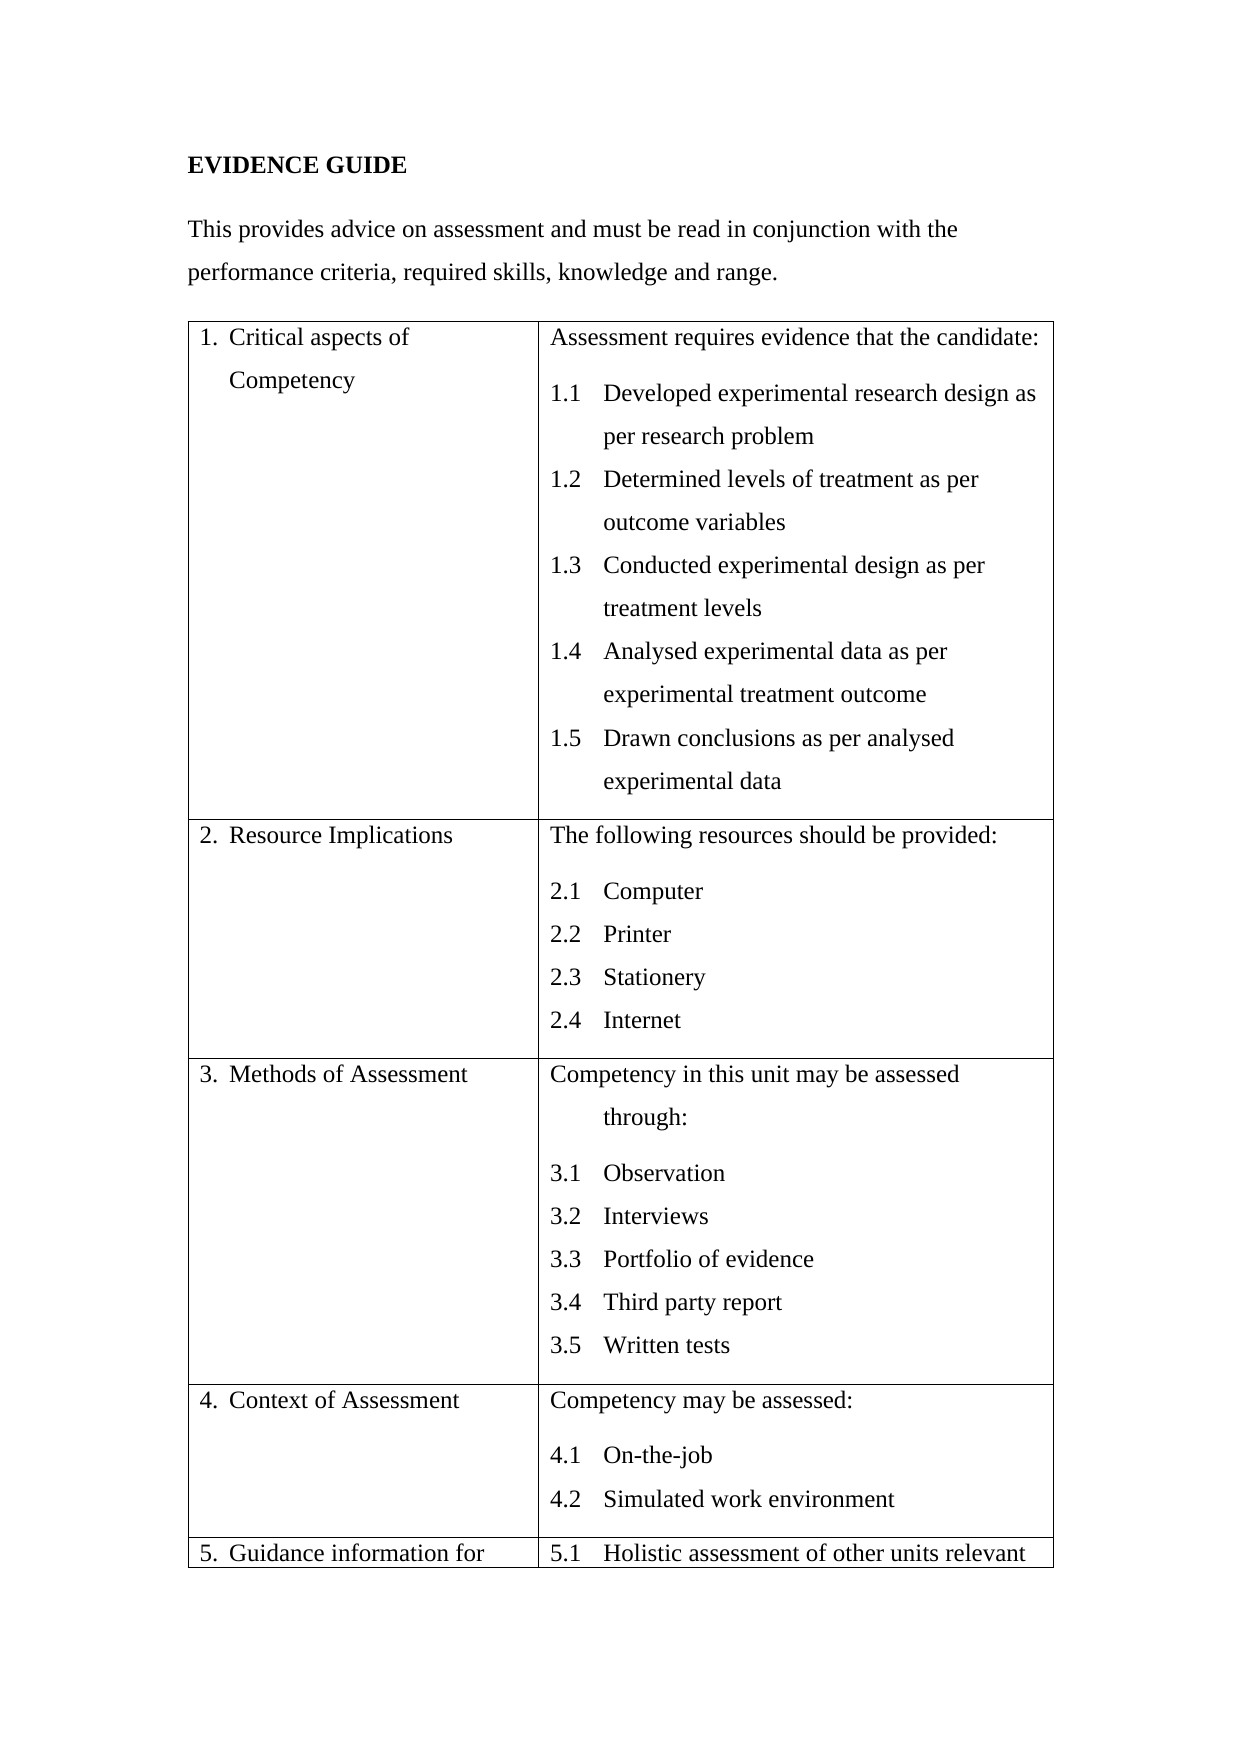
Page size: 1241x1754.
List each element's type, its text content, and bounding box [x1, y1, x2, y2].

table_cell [189, 1538, 538, 1567]
text EVIDENCE GUIDE [187, 150, 1053, 179]
table_cell Context of Assessment [189, 1385, 538, 1537]
table_cell The following resources should be provided: Computer Printer Stationery Internet [539, 820, 1053, 1058]
table_header Critical aspects of Competency [189, 322, 538, 819]
table_cell Methods of Assessment [189, 1059, 538, 1384]
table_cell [539, 1538, 1053, 1567]
table_cell Competency may be assessed: On-the-job Simulated work environment [539, 1385, 1053, 1537]
table_header Assessment requires evidence that the candidate: Developed experimental research design as per research problem Determined levels of treatment as per outcome variables Conducted experimental design as per treatment levels Analysed experimental data as per experimental treatment outcome Drawn conclusions as per analysed experimental data [539, 322, 1053, 819]
table_cell Resource Implications [189, 820, 538, 1058]
table_cell Competency in this unit may be assessed through: Observation Interviews Portfolio of evidence Third party report Written tests [539, 1059, 1053, 1384]
text This provides advice on assessment and must be read in conjunction with the performance criteria, required skills, knowledge and range. [187, 214, 1053, 286]
